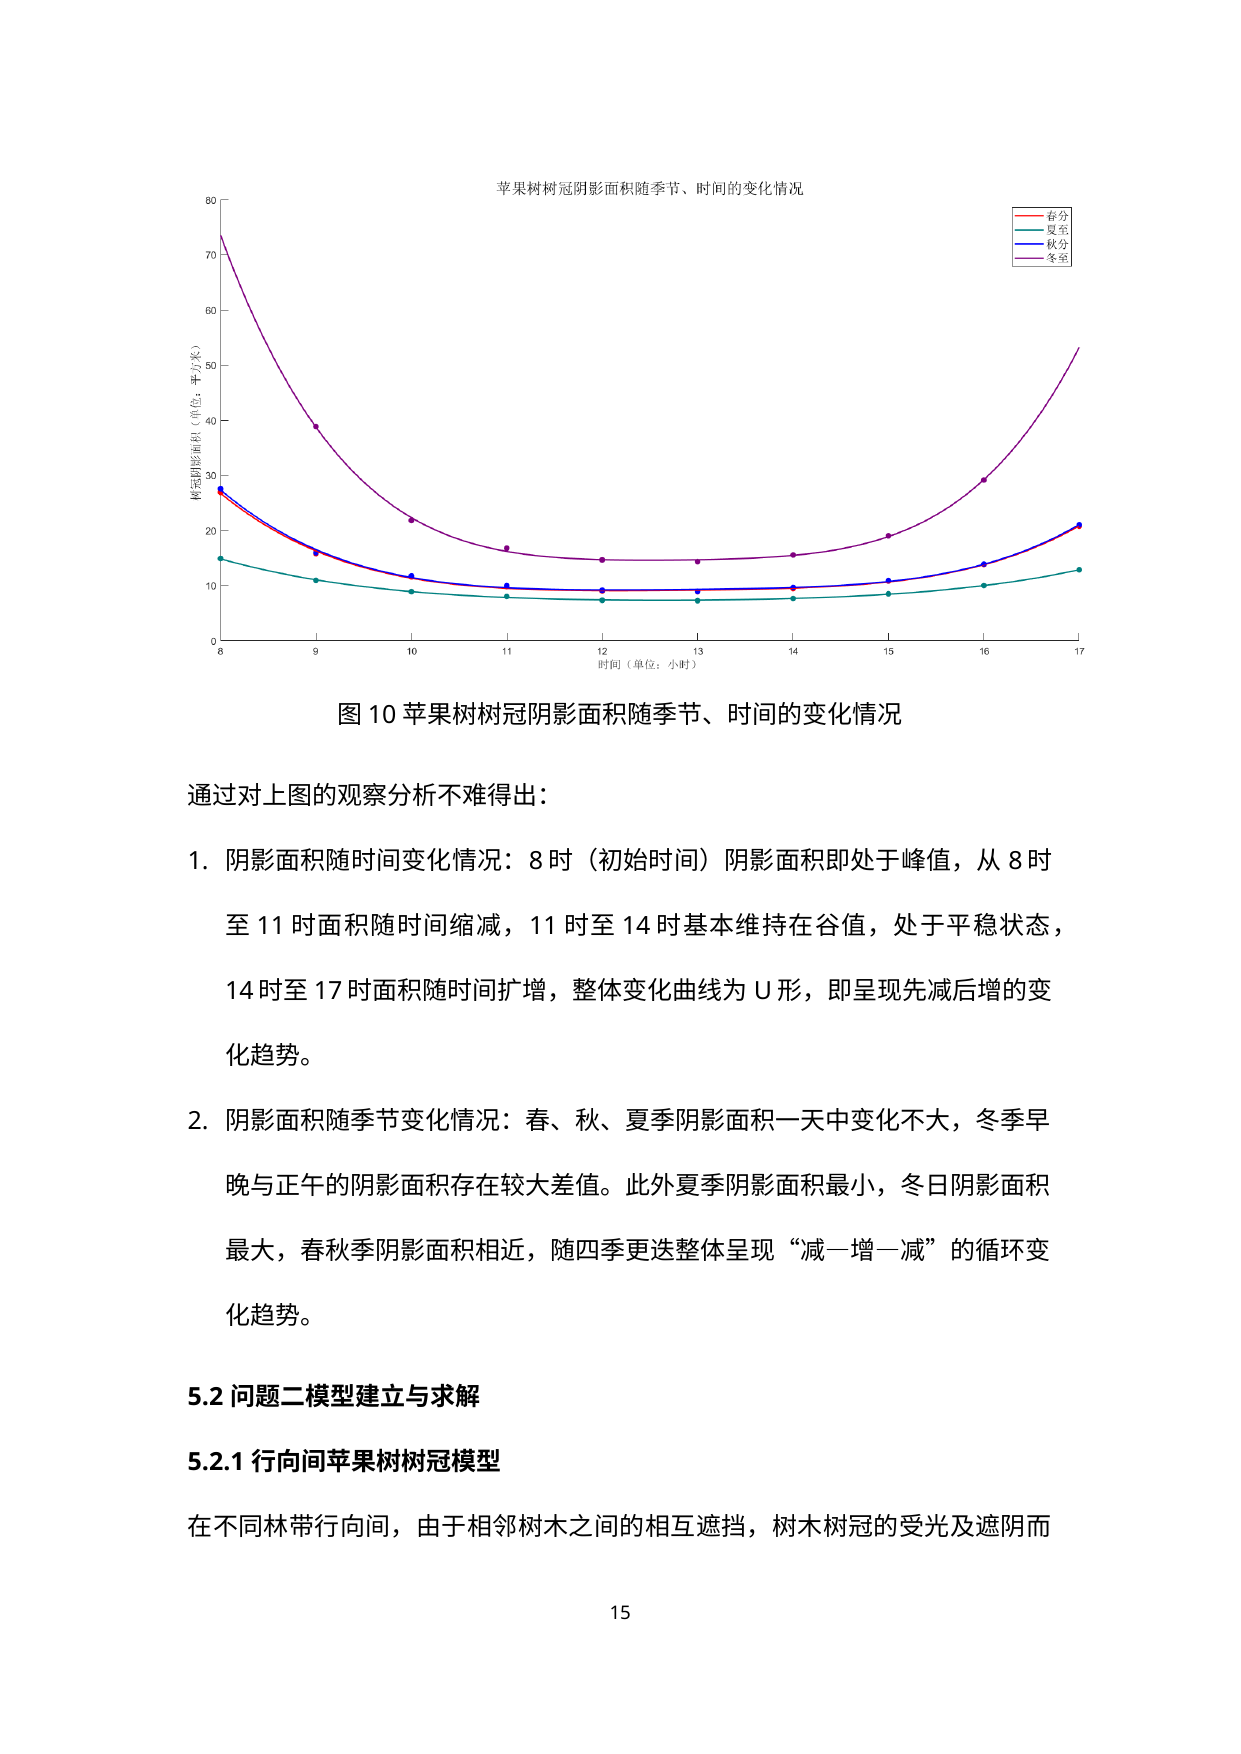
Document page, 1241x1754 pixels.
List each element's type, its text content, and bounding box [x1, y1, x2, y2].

picture [187, 159, 1096, 677]
text 图10 苹果树树冠阴影面积随季节、时间的变化情况 [187, 680, 1053, 745]
text 通过对上图的观察分析不难得出： [187, 761, 1053, 826]
list 阴影面积随时间变化情况：8时（初始时间）阴影面积即处于峰值，从8时至11时面积随时间缩减，11时至14时基本维持在谷值，处于平稳状态，14时至17时面积随时间扩增，整体变化曲线为U形，即呈现先减后增的变化趋势。 [187, 826, 1053, 1086]
text 5.2 问题二模型建立与求解 [187, 1362, 1053, 1427]
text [187, 1492, 1053, 1557]
list 阴影面积随季节变化情况：春、秋、夏季阴影面积一天中变化不大，冬季早晚与正午的阴影面积存在较大差值。此外夏季阴影面积最小，冬日阴影面积最大，春秋季阴影面积相近，随四季更迭整体呈现“减—增—减”的循环变化趋势。 [187, 1086, 1053, 1346]
text 5.2.1 行向间苹果树树冠模型 [187, 1427, 1053, 1492]
